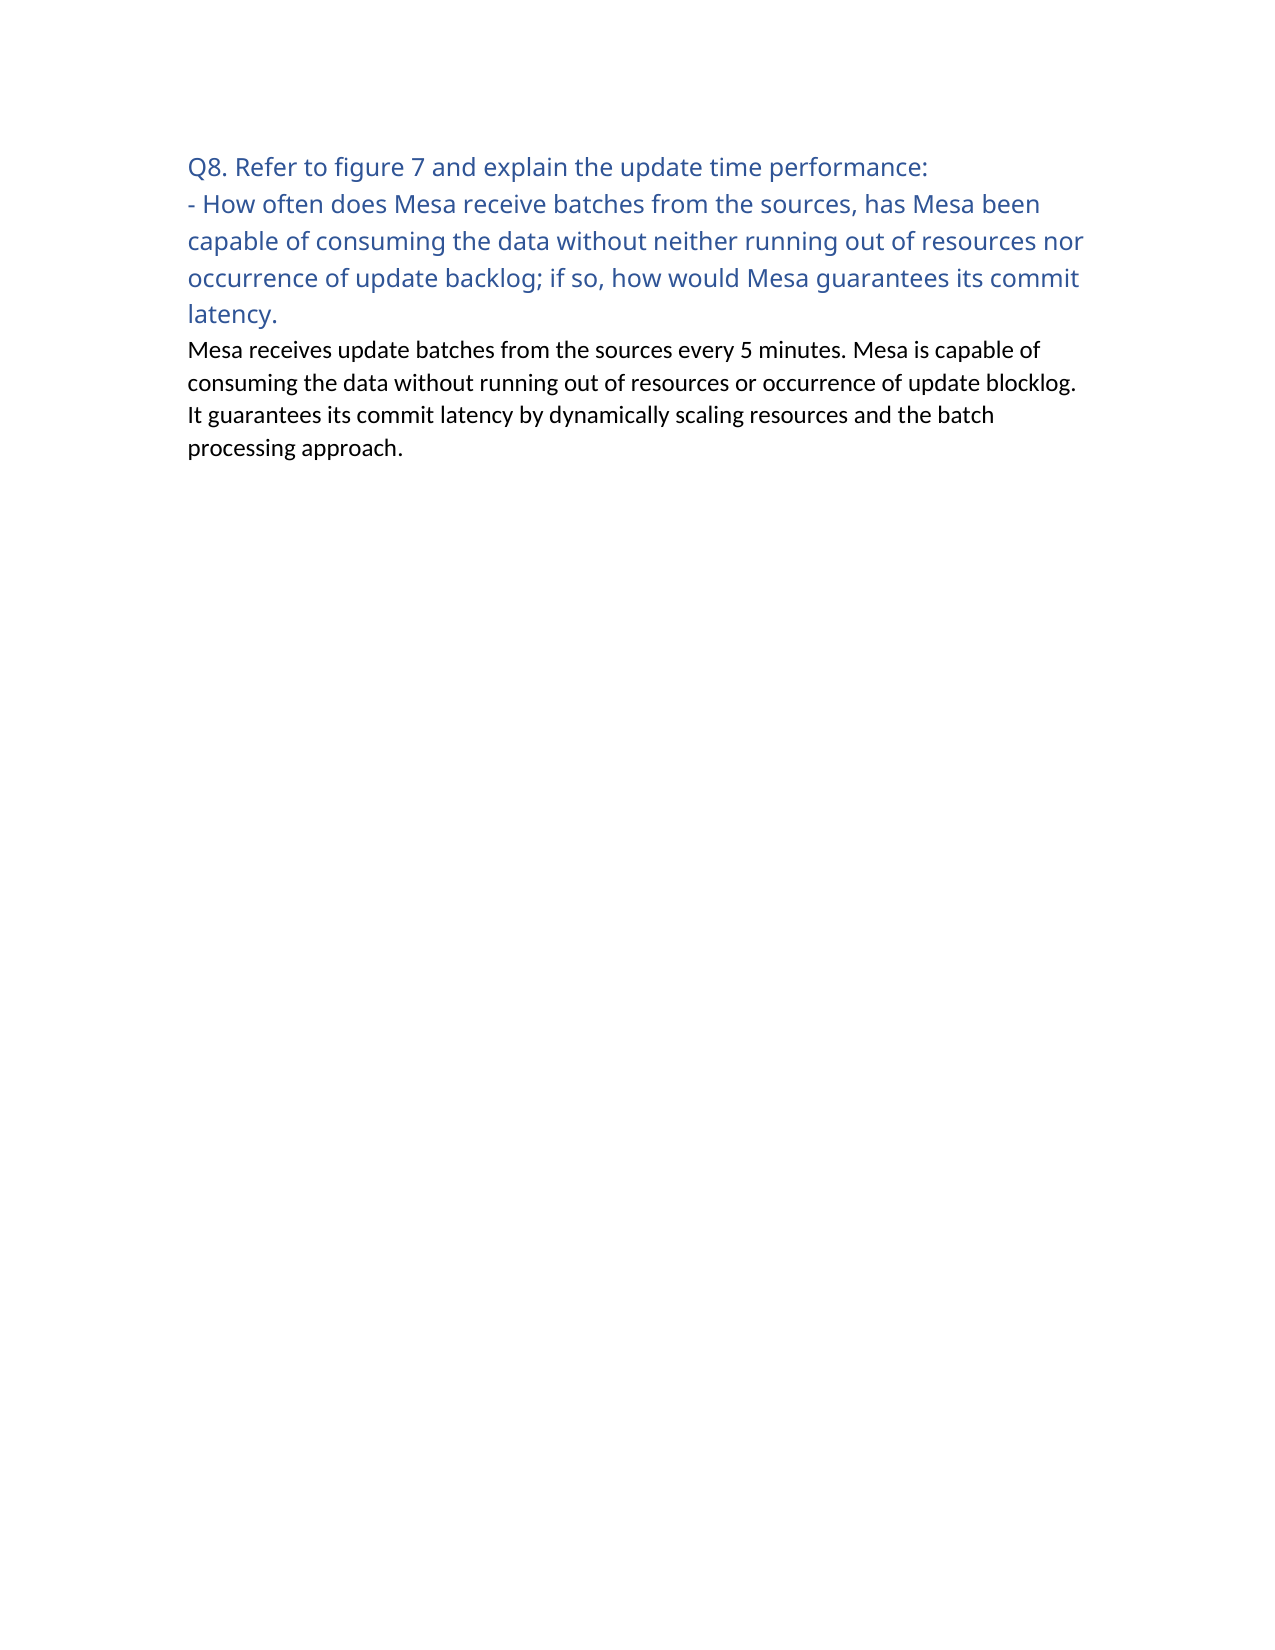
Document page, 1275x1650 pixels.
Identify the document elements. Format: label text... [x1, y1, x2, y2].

subtitle Q8. Refer to figure 7 and explain the update time performance: - How often does Mesa receive batches from the sources, has Mesa been capable of consuming the data without neither running out of resources nor occurrence of update backlog; if so, how would Mesa guarantees its commit latency. [187, 150, 1087, 331]
text Mesa receives update batches from the sources every 5 minutes. Mesa is capable of consuming the data without running out of resources or occurrence of update blocklog. It guarantees its commit latency by dynamically scaling resources and the batch processing approach. [187, 334, 1087, 463]
